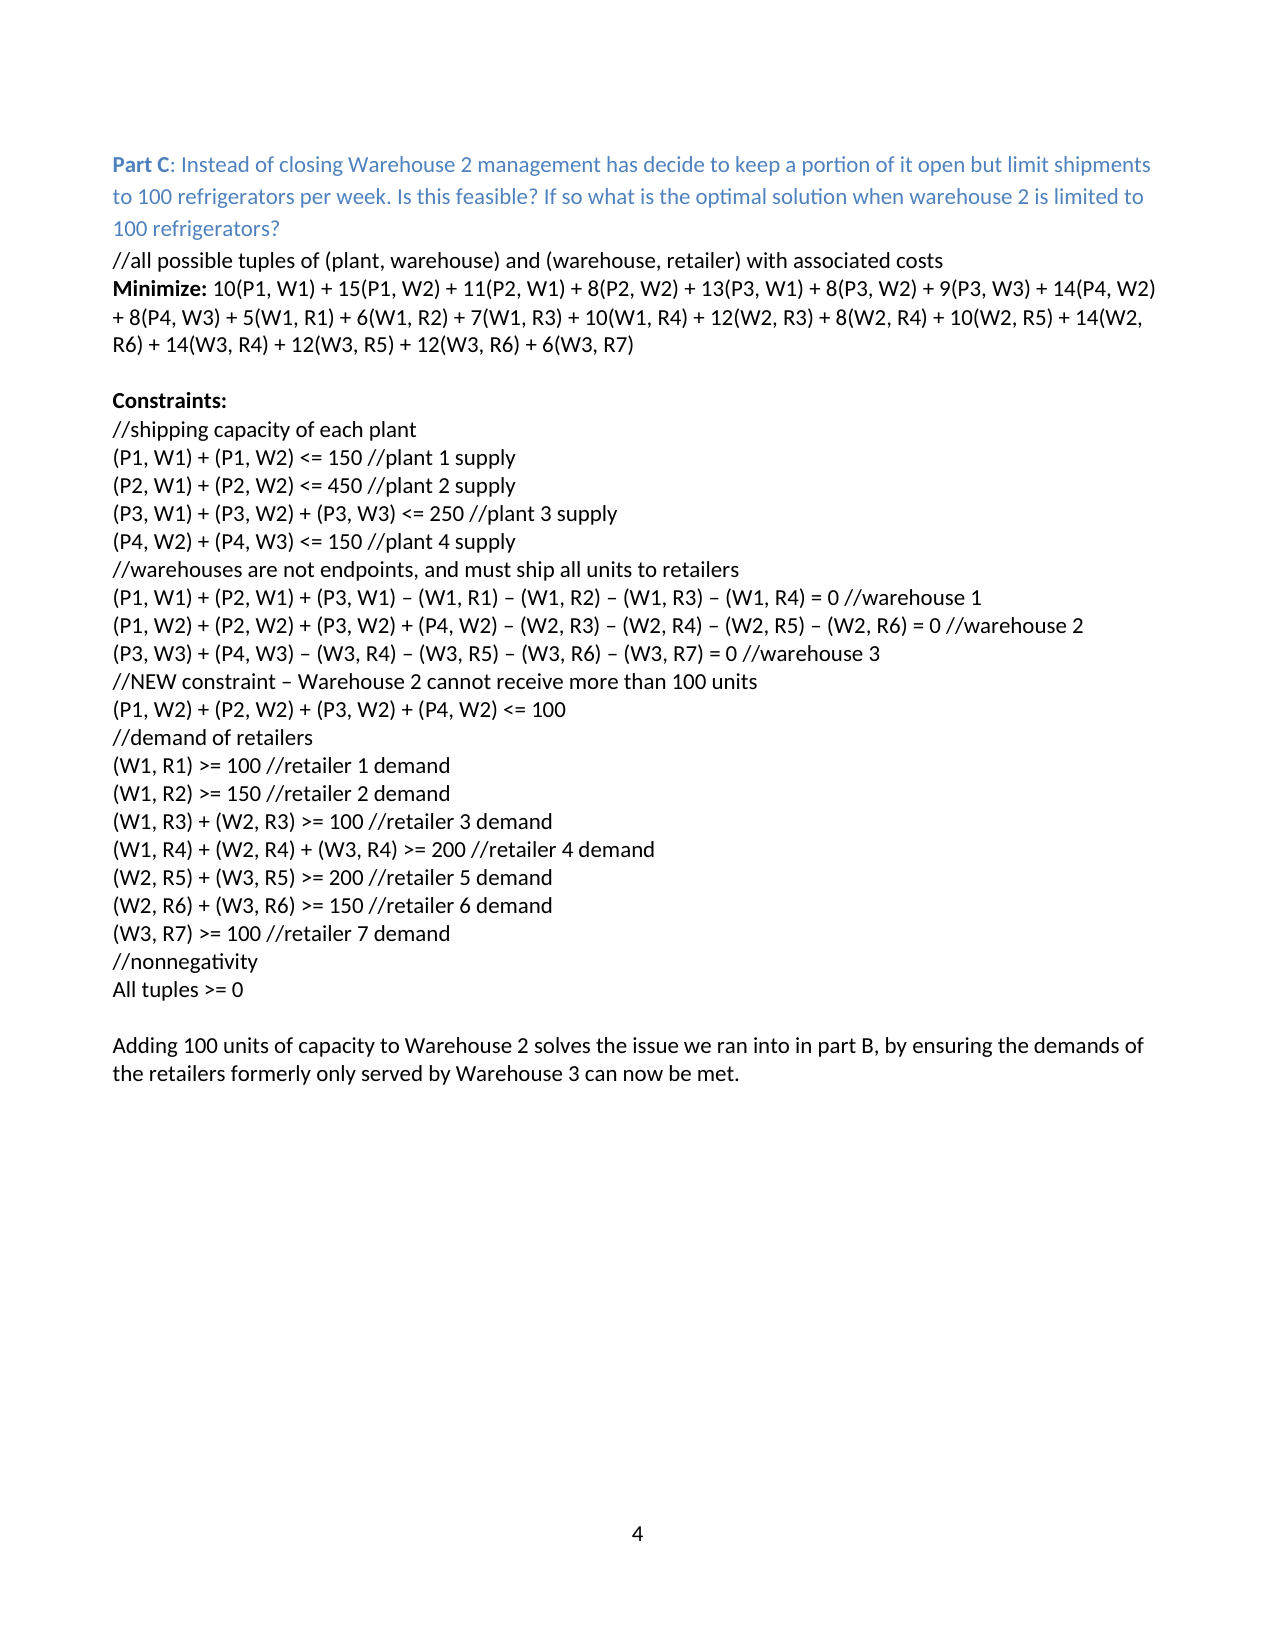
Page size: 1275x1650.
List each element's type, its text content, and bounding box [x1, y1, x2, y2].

text (P1, W1) + (P1, W2) <= 150 //plant 1 supply [112, 443, 1162, 471]
text Adding 100 units of capacity to Warehouse 2 solves the issue we ran into in part B, by ensuring the demands of the retailers formerly only served by Warehouse 3 can now be met. [112, 1031, 1162, 1087]
text (P1, W2) + (P2, W2) + (P3, W2) + (P4, W2) – (W2, R3) – (W2, R4) – (W2, R5) – (W2, R6) = 0 //warehouse 2 [112, 611, 1162, 639]
text //shipping capacity of each plant [112, 415, 1162, 443]
text (P1, W2) + (P2, W2) + (P3, W2) + (P4, W2) <= 100 [112, 695, 1162, 723]
text (P3, W1) + (P3, W2) + (P3, W3) <= 250 //plant 3 supply [112, 499, 1162, 527]
text (W1, R4) + (W2, R4) + (W3, R4) >= 200 //retailer 4 demand [112, 835, 1162, 863]
text (W1, R2) >= 150 //retailer 2 demand [112, 779, 1162, 807]
text (W2, R6) + (W3, R6) >= 150 //retailer 6 demand [112, 891, 1162, 919]
text //warehouses are not endpoints, and must ship all units to retailers [112, 555, 1162, 583]
text (W3, R7) >= 100 //retailer 7 demand [112, 919, 1162, 947]
text (W2, R5) + (W3, R5) >= 200 //retailer 5 demand [112, 863, 1162, 891]
text Constraints: [112, 387, 1162, 415]
text Minimize: 10(P1, W1) + 15(P1, W2) + 11(P2, W1) + 8(P2, W2) + 13(P3, W1) + 8(P3, W2) + 9(P3, W3) + 14(P4, W2) + 8(P4, W3) + 5(W1, R1) + 6(W1, R2) + 7(W1, R3) + 10(W1, R4) + 12(W2, R3) + 8(W2, R4) + 10(W2, R5) + 14(W2, R6) + 14(W3, R4) + 12(W3, R5) + 12(W3, R6) + 6(W3, R7) [112, 274, 1162, 359]
text Part C: Instead of closing Warehouse 2 management has decide to keep a portion of it open but limit shipments to 100 refrigerators per week. Is this feasible? If so what is the optimal solution when warehouse 2 is limited to 100 refrigerators? [112, 150, 1162, 242]
text (W1, R3) + (W2, R3) >= 100 //retailer 3 demand [112, 807, 1162, 835]
text //all possible tuples of (plant, warehouse) and (warehouse, retailer) with associated costs [112, 247, 1162, 274]
text (P1, W1) + (P2, W1) + (P3, W1) – (W1, R1) – (W1, R2) – (W1, R3) – (W1, R4) = 0 //warehouse 1 [112, 583, 1162, 611]
text (W1, R1) >= 100 //retailer 1 demand [112, 751, 1162, 779]
text (P4, W2) + (P4, W3) <= 150 //plant 4 supply [112, 527, 1162, 555]
text //nonnegativity [112, 947, 1162, 975]
text All tuples >= 0 [112, 975, 1162, 1003]
text //demand of retailers [112, 723, 1162, 751]
text (P2, W1) + (P2, W2) <= 450 //plant 2 supply [112, 471, 1162, 499]
text (P3, W3) + (P4, W3) – (W3, R4) – (W3, R5) – (W3, R6) – (W3, R7) = 0 //warehouse 3 [112, 639, 1162, 667]
text //NEW constraint – Warehouse 2 cannot receive more than 100 units [112, 667, 1162, 695]
